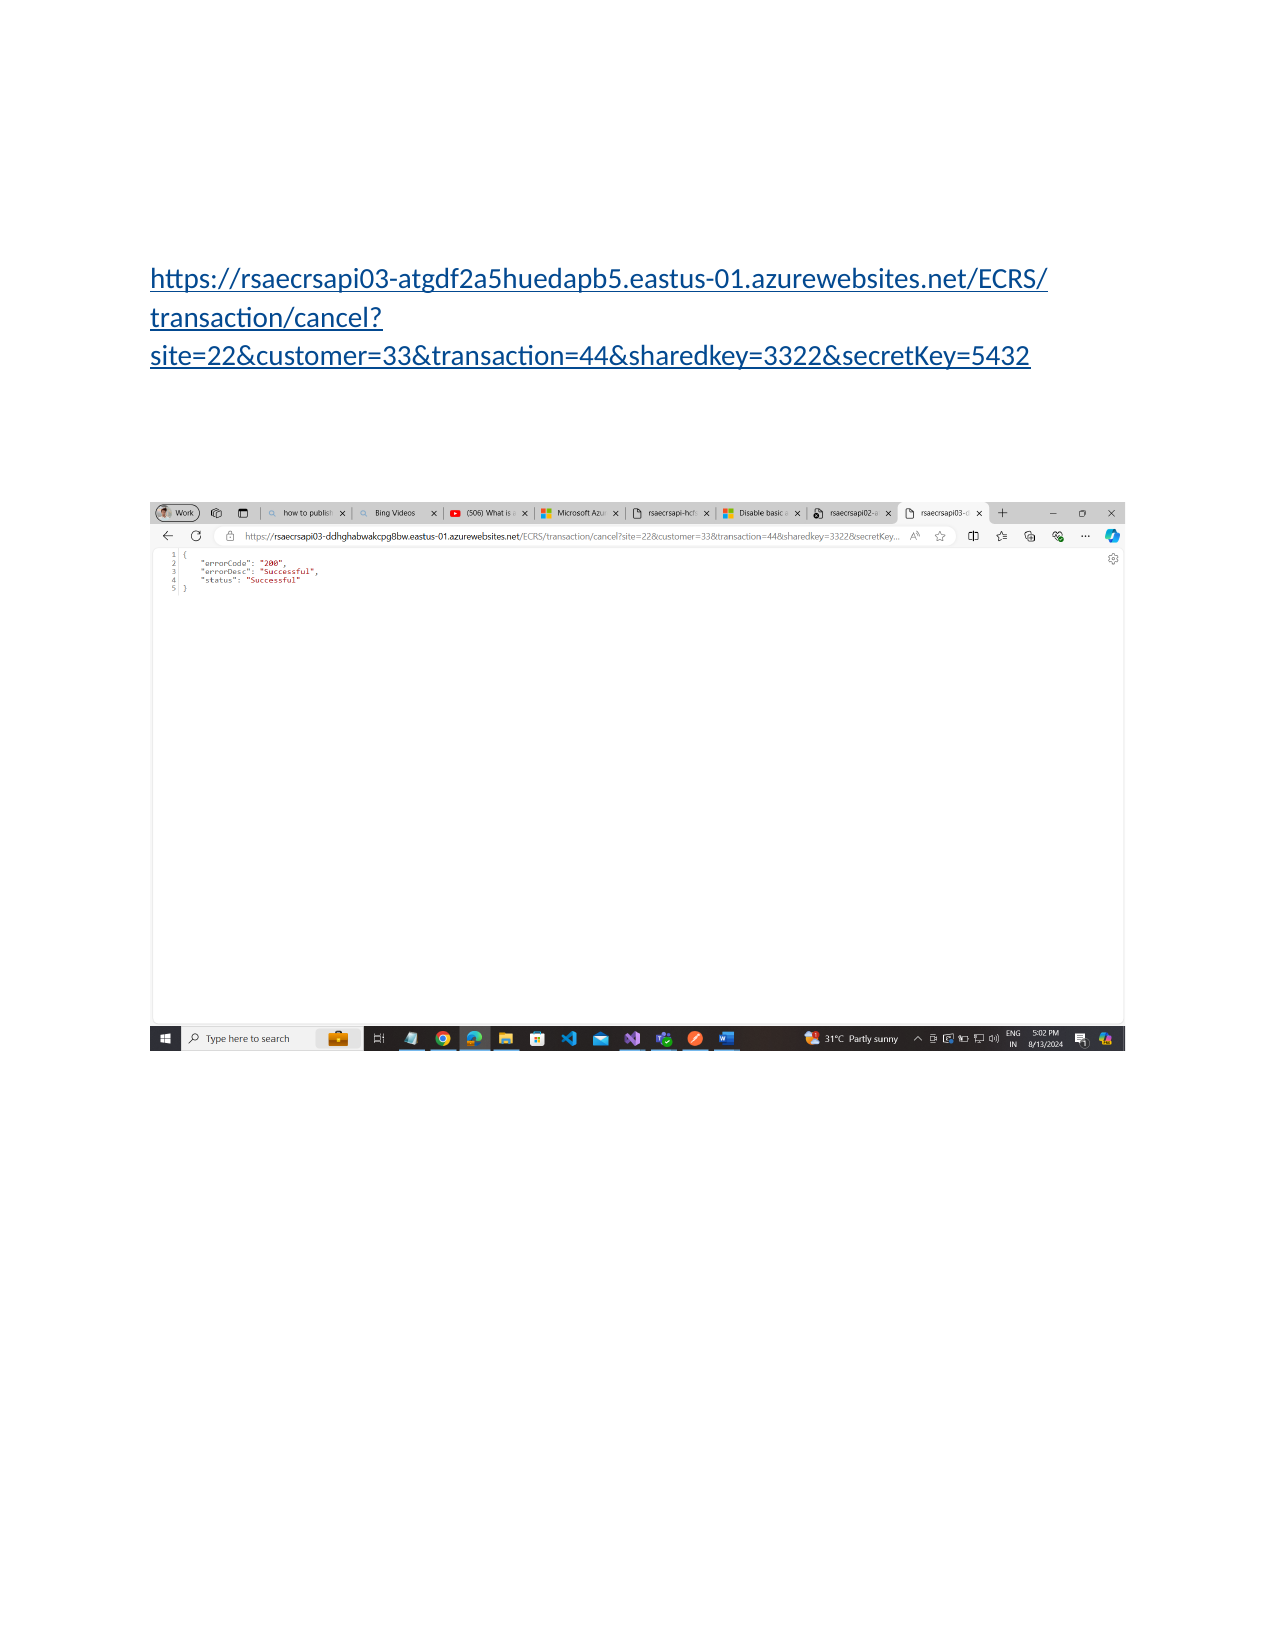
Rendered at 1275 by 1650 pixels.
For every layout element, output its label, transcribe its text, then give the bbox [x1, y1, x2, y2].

text https://rsaecrsapi03-atgdf2a5huedapb5.eastus-01.azurewebsites.net/ECRS/transaction/cancel?site=22&customer=33&transaction=44&sharedkey=3322&secretKey=5432 [150, 260, 1125, 373]
picture [150, 502, 1125, 1051]
